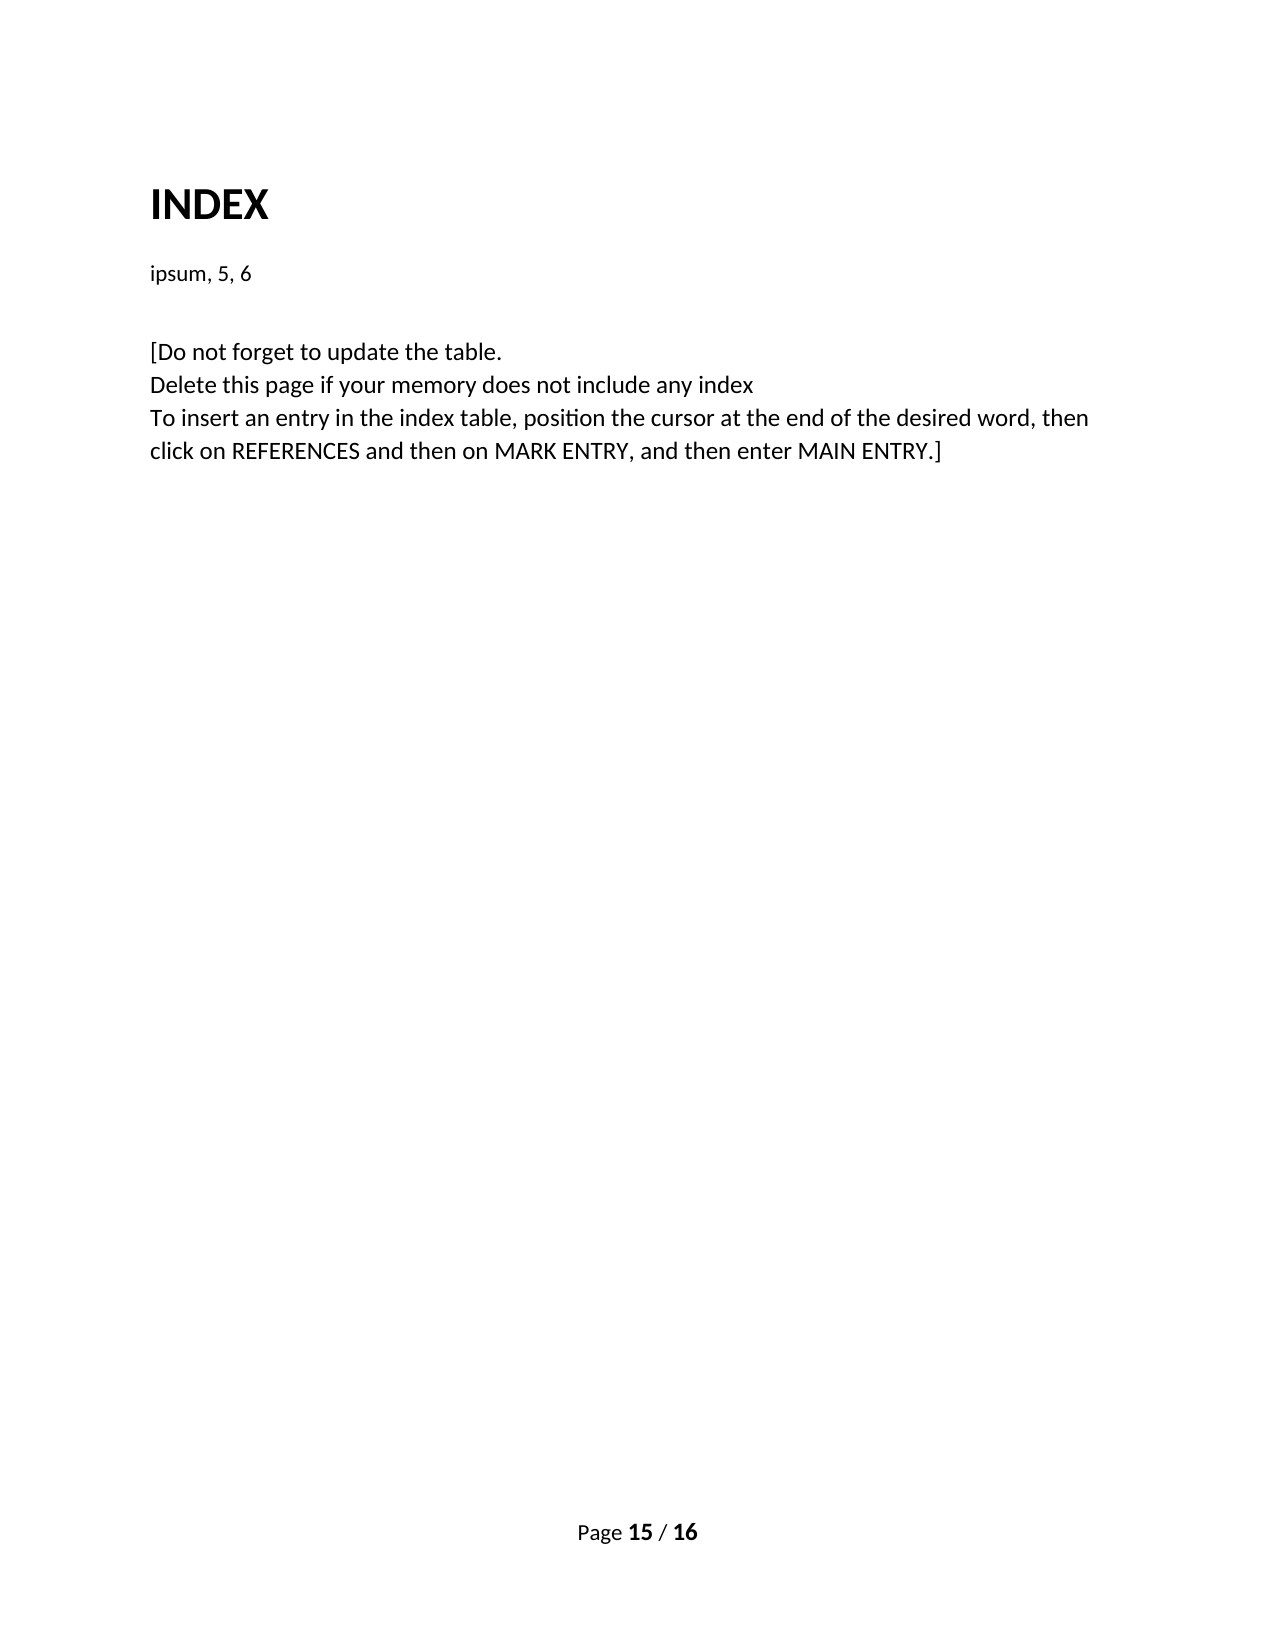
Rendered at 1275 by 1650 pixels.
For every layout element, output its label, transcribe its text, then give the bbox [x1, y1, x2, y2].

text [Do not forget to update the table. Delete this page if your memory does not include any index To insert an entry in the index table, position the cursor at the end of the desired word, then click on REFERENCES and then on MARK ENTRY, and then enter MAIN ENTRY.] [150, 336, 1125, 466]
text ipsum, 5, 6 [150, 259, 600, 287]
subtitle INDEX [150, 175, 1125, 231]
